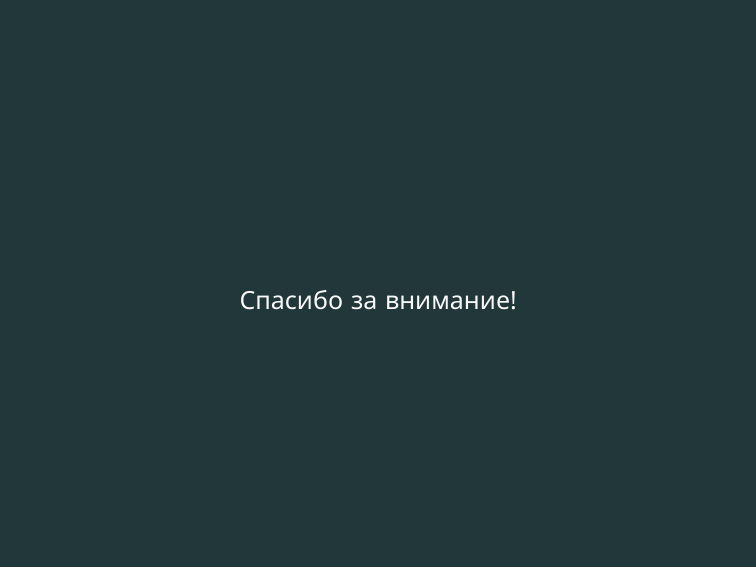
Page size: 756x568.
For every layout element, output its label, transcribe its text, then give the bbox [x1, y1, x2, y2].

subtitle Спасибо за внимание! [153, 283, 602, 317]
